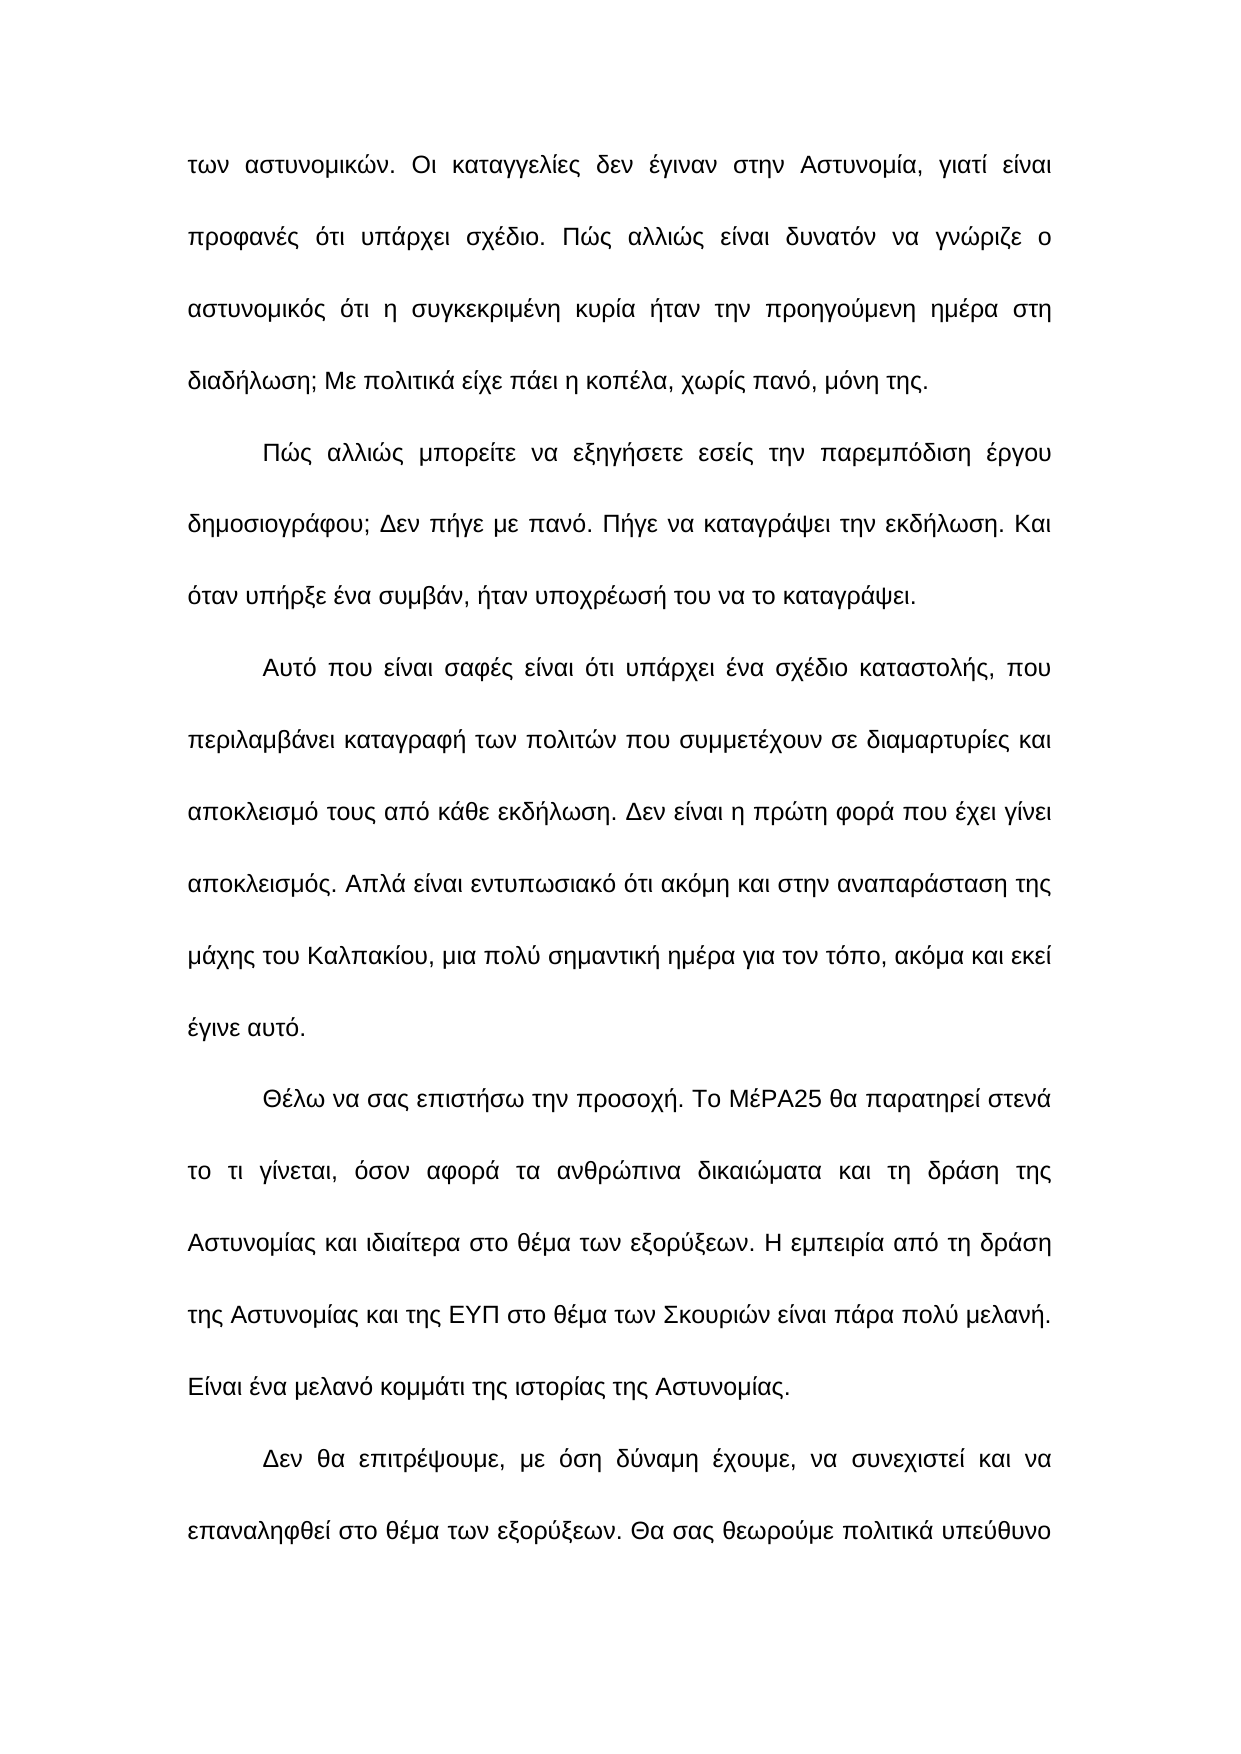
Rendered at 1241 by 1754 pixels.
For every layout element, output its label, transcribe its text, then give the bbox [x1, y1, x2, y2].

text Πώς αλλιώς μπορείτε να εξηγήσετε εσείς την παρεμπόδιση έργου δημοσιογράφου; Δεν πήγε με πανό. Πήγε να καταγράψει την εκδήλωση. Και όταν υπήρξε ένα συμβάν, ήταν υποχρέωσή του να το καταγράψει. [187, 437, 1053, 610]
text Αυτό που είναι σαφές είναι ότι υπάρχει ένα σχέδιο καταστολής, που περιλαμβάνει καταγραφή των πολιτών που συμμετέχουν σε διαμαρτυρίες και αποκλεισμό τους από κάθε εκδήλωση. Δεν είναι η πρώτη φορά που έχει γίνει αποκλεισμός. Απλά είναι εντυπωσιακό ότι ακόμη και στην αναπαράσταση της μάχης του Καλπακίου, μια πολύ σημαντική ημέρα για τον τόπο, ακόμα και εκεί έγινε αυτό. [187, 653, 1053, 1041]
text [187, 150, 1053, 394]
text Θέλω να σας επιστήσω την προσοχή. Το ΜέΡΑ25 θα παρατηρεί στενά το τι γίνεται, όσον αφορά τα ανθρώπινα δικαιώματα και τη δράση της Αστυνομίας και ιδιαίτερα στο θέμα των εξορύξεων. Η εμπειρία από τη δράση της Αστυνομίας και της ΕΥΠ στο θέμα των Σκουριών είναι πάρα πολύ μελανή. Είναι ένα μελανό κομμάτι της ιστορίας της Αστυνομίας. [187, 1084, 1053, 1401]
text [187, 1444, 1053, 1544]
